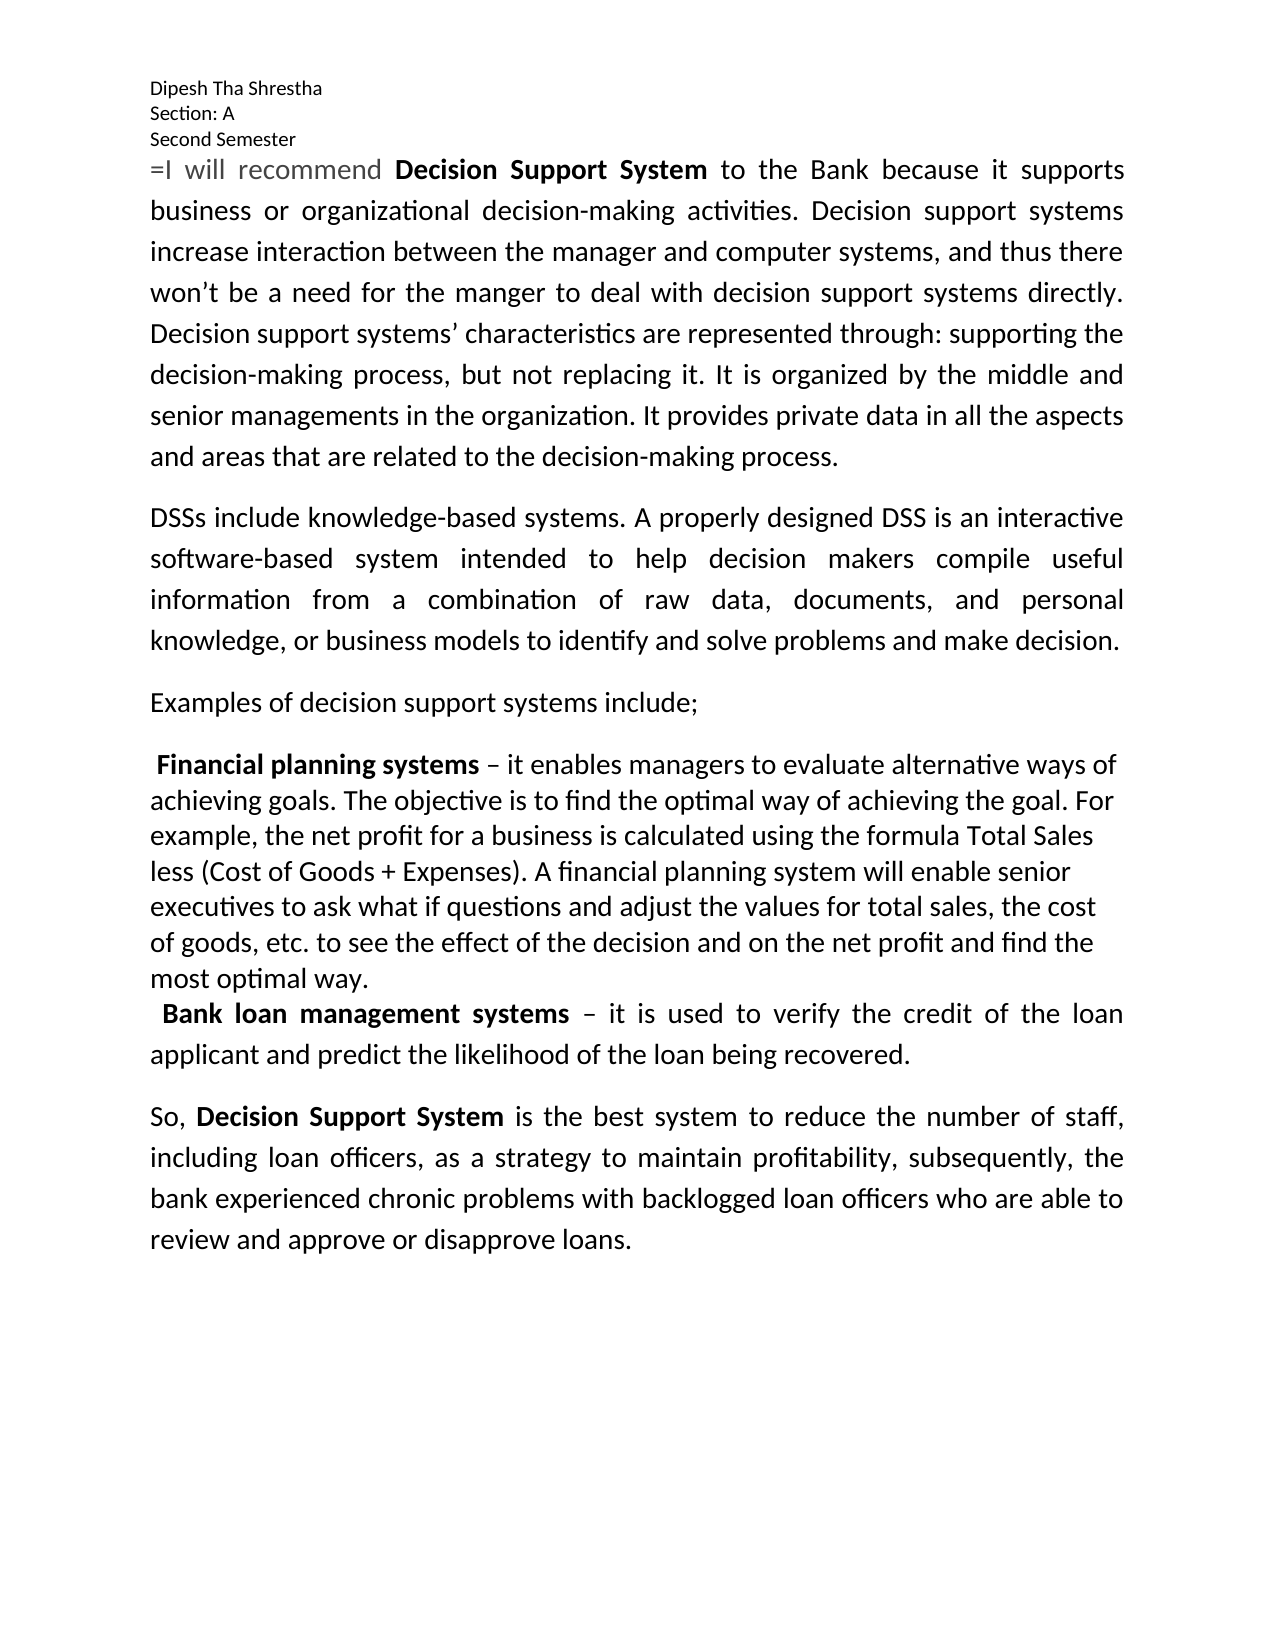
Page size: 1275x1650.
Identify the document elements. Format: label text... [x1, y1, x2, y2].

text Examples of decision support systems include; [150, 684, 1125, 720]
text Financial planning systems – it enables managers to evaluate alternative ways of achieving goals. The objective is to find the optimal way of achieving the goal. For example, the net profit for a business is calculated using the formula Total Sales less (Cost of Goods + Expenses). A financial planning system will enable senior executives to ask what if questions and adjust the values for total sales, the cost of goods, etc. to see the effect of the decision and on the net profit and find the most optimal way. [150, 746, 1125, 995]
text DSSs include knowledge-based systems. A properly designed DSS is an interactive software-based system intended to help decision makers compile useful information from a combination of raw data, documents, and personal knowledge, or business models to identify and solve problems and make decision. [150, 499, 1125, 658]
text =I will recommend Decision Support System to the Bank because it supports business or organizational decision-making activities. Decision support systems increase interaction between the manager and computer systems, and thus there won’t be a need for the manger to deal with decision support systems directly. Decision support systems’ characteristics are represented through: supporting the decision-making process, but not replacing it. It is organized by the middle and senior managements in the organization. It provides private data in all the aspects and areas that are related to the decision-making process. [150, 151, 1125, 473]
text So, Decision Support System is the best system to reduce the number of staff, including loan officers, as a strategy to maintain profitability, subsequently, the bank experienced chronic problems with backlogged loan officers who are able to review and approve or disapprove loans. [150, 1098, 1125, 1256]
text Bank loan management systems – it is used to verify the credit of the loan applicant and predict the likelihood of the loan being recovered. [150, 995, 1125, 1072]
